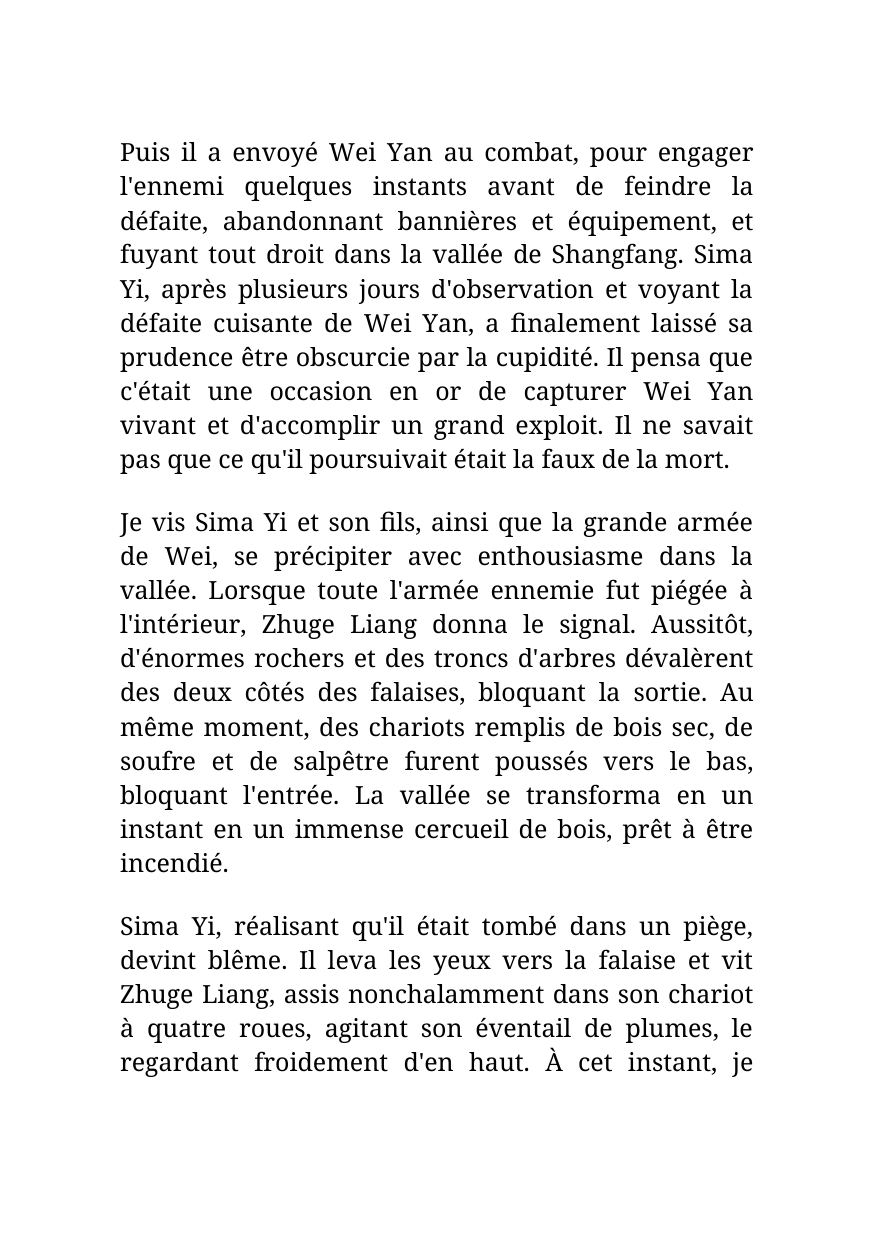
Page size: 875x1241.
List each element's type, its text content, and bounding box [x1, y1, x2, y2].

text Je vis Sima Yi et son fils, ainsi que la grande armée de Wei, se précipiter avec enthousiasme dans la vallée. Lorsque toute l'armée ennemie fut piégée à l'intérieur, Zhuge Liang donna le signal. Aussitôt, d'énormes rochers et des troncs d'arbres dévalèrent des deux côtés des falaises, bloquant la sortie. Au même moment, des chariots remplis de bois sec, de soufre et de salpêtre furent poussés vers le bas, bloquant l'entrée. La vallée se transforma en un instant en un immense cercueil de bois, prêt à être incendié. [120, 505, 754, 879]
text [120, 909, 754, 1079]
text Puis il a envoyé Wei Yan au combat, pour engager l'ennemi quelques instants avant de feindre la défaite, abandonnant bannières et équipement, et fuyant tout droit dans la vallée de Shangfang. Sima Yi, après plusieurs jours d'observation et voyant la défaite cuisante de Wei Yan, a finalement laissé sa prudence être obscurcie par la cupidité. Il pensa que c'était une occasion en or de capturer Wei Yan vivant et d'accomplir un grand exploit. Il ne savait pas que ce qu'il poursuivait était la faux de la mort. [120, 135, 754, 476]
